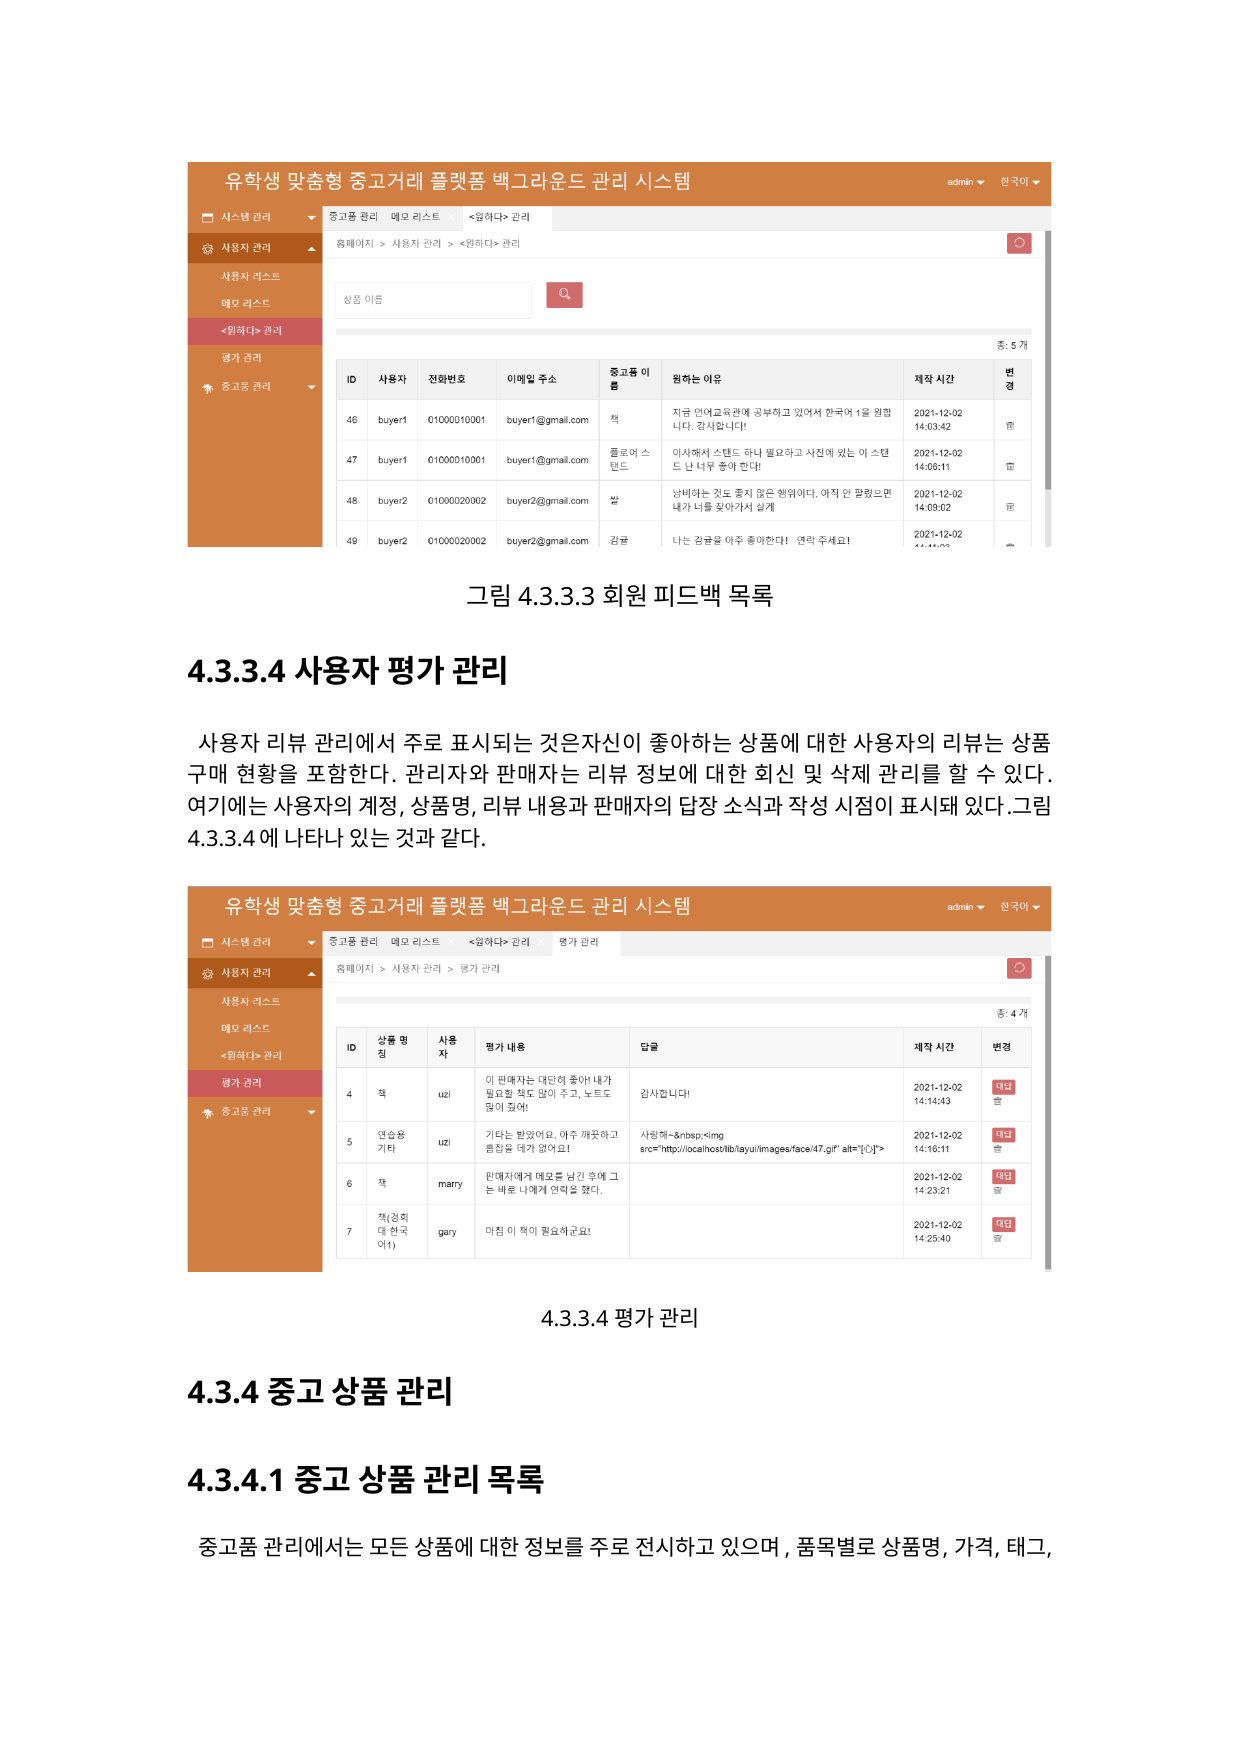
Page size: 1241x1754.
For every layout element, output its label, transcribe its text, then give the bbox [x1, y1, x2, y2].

text 4.3.4.1 중고 상품 관리 목록 [187, 1455, 1053, 1500]
picture [187, 162, 1052, 547]
text 사용자 리뷰 관리에서 주로 표시되는 것은자신이 좋아하는 상품에 대한 사용자의 리뷰는 상품 구매 현황을 포함한다. 관리자와 판매자는 리뷰 정보에 대한 회신 및 삭제 관리를 할 수 있다.여기에는 사용자의 계정, 상품명, 리뷰 내용과 판매자의 답장 소식과 작성 시점이 표시돼 있다.그림 4.3.3.4에 나타나 있는 것과 같다. [187, 726, 1053, 853]
text 4.3.4 중고 상품 관리 [187, 1367, 1053, 1412]
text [187, 1530, 1053, 1562]
picture [187, 886, 1052, 1272]
text 4.3.3.4 평가 관리 [187, 1301, 1053, 1333]
text 4.3.3.4 사용자 평가 관리 [187, 646, 1053, 692]
text 그림 4.3.3.3 회원 피드백 목록 [187, 576, 1053, 612]
